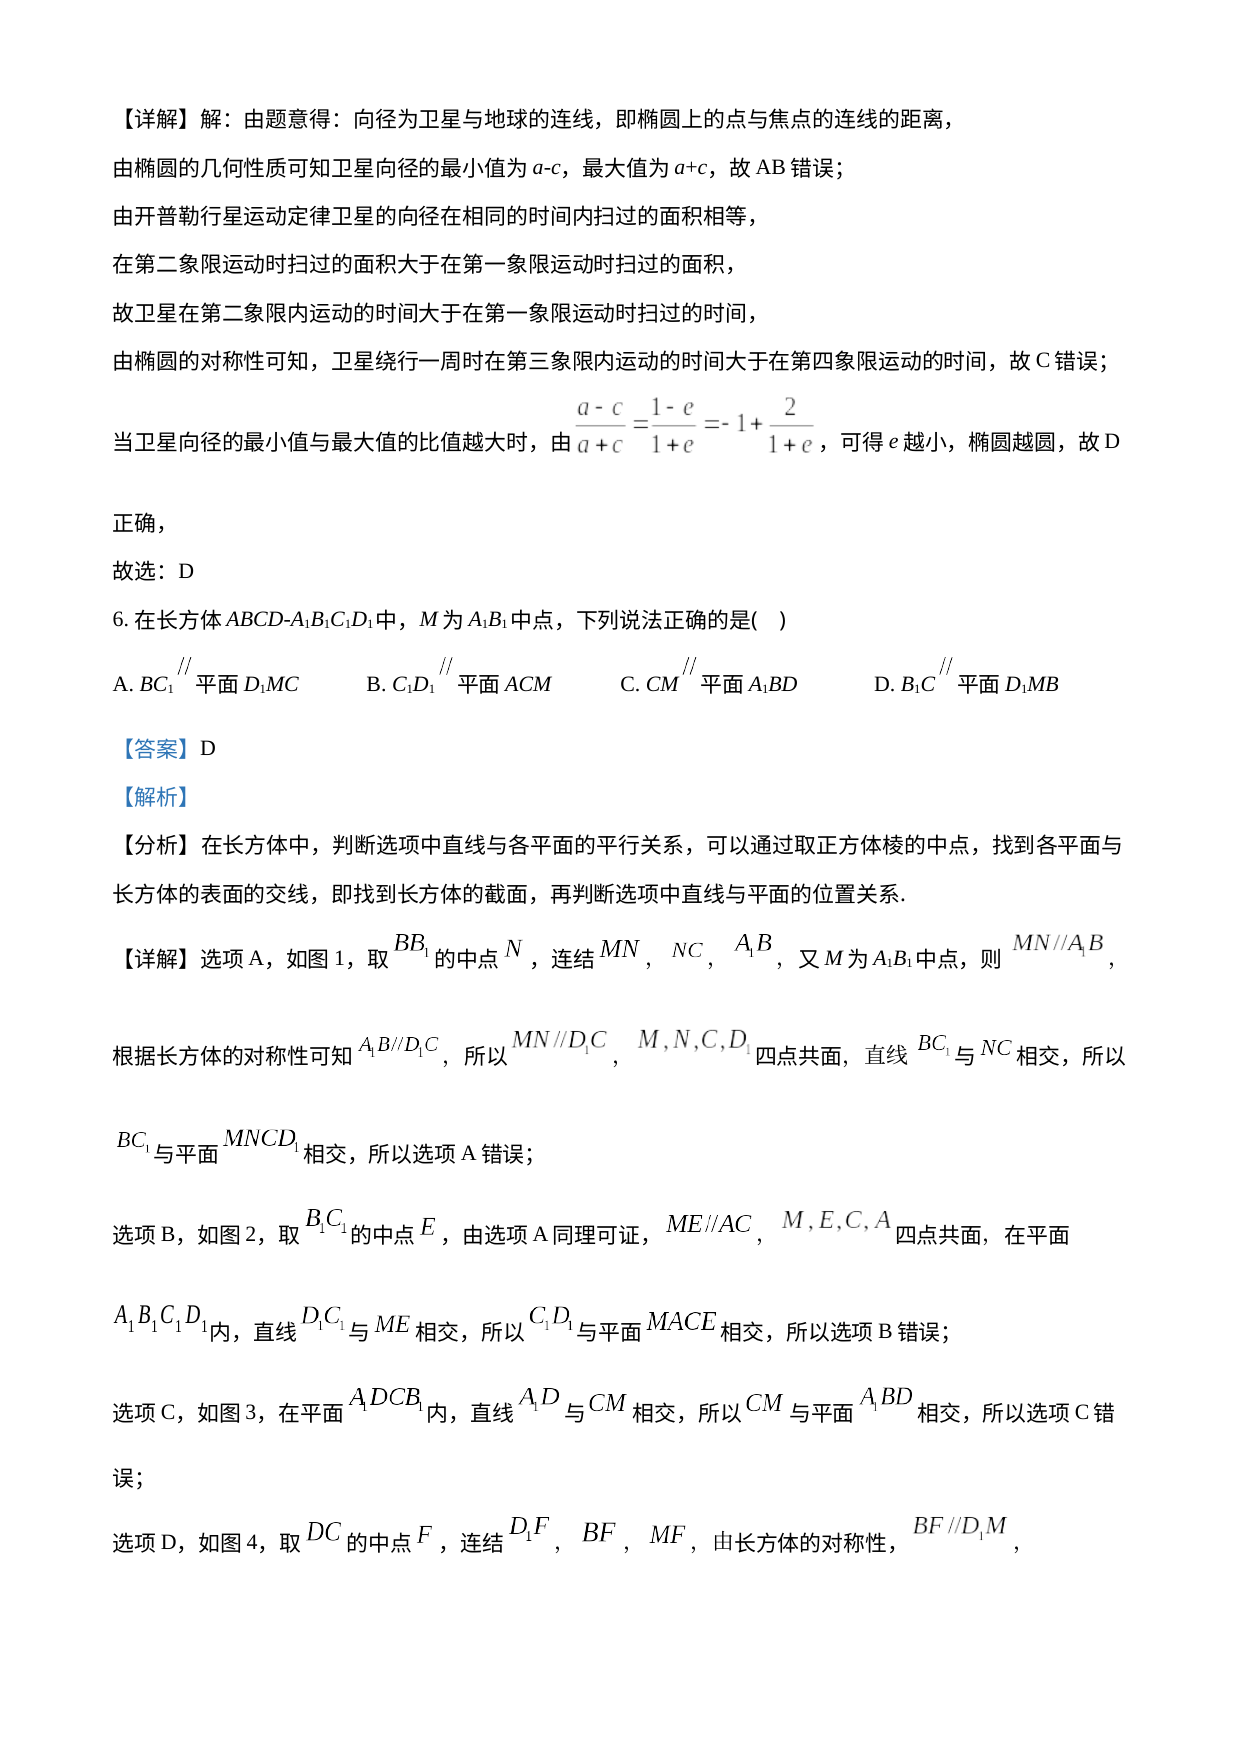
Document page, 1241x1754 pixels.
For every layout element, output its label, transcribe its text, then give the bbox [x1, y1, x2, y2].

text 当卫星向径的最小值与最大值的比值越大时，由，可得e越小，椭圆越圆，故D正确， [112, 392, 1128, 538]
text 选项C，如图3，在平面内，直线与相交，所以与平面相交，所以选项C错误； [112, 1379, 1128, 1493]
text 由椭圆的对称性可知，卫星绕行一周时在第三象限内运动的时间大于在第四象限运动的时间，故C错误； [112, 343, 1128, 376]
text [112, 1509, 1128, 1574]
text 选项B，如图2，取的中点，由选项A同理可证，，四点共面，在平面内，直线与相交，所以与平面相交，所以选项B错误； [112, 1201, 1128, 1363]
text 【详解】选项A，如图1，取的中点，连结，，，又M为A1B1中点，则 ，根据长方体的对称性可知，所以，四点共面，直线 与相交，所以与平面相交，所以选项A错误； [112, 925, 1128, 1185]
text 【答案】D [112, 731, 1128, 764]
text 在第二象限运动时扫过的面积大于在第一象限运动时扫过的面积， [112, 247, 1128, 279]
text 由椭圆的几何性质可知卫星向径的最小值为a-c，最大值为a+c，故AB错误； [112, 150, 1128, 183]
text 故选：D [112, 554, 1128, 586]
text 6. 在长方体ABCD-A1B1C1D1中，M为A1B1中点，下列说法正确的是( ) [112, 602, 1128, 635]
text 故卫星在第二象限内运动的时间大于在第一象限运动时扫过的时间， [112, 295, 1128, 328]
text A. BC1平面D1MC B. C1D1平面ACM C. CM平面A1BD D. B1C平面D1MB [112, 651, 1128, 716]
text 【分析】在长方体中，判断选项中直线与各平面的平行关系，可以通过取正方体棱的中点，找到各平面与长方体的表面的交线，即找到长方体的截面，再判断选项中直线与平面的位置关系. [112, 828, 1128, 909]
text 由开普勒行星运动定律卫星的向径在相同的时间内扫过的面积相等， [112, 198, 1128, 231]
text 【详解】解：由题意得：向径为卫星与地球的连线，即椭圆上的点与焦点的连线的距离， [112, 102, 1128, 134]
text 【解析】 [112, 780, 1128, 812]
